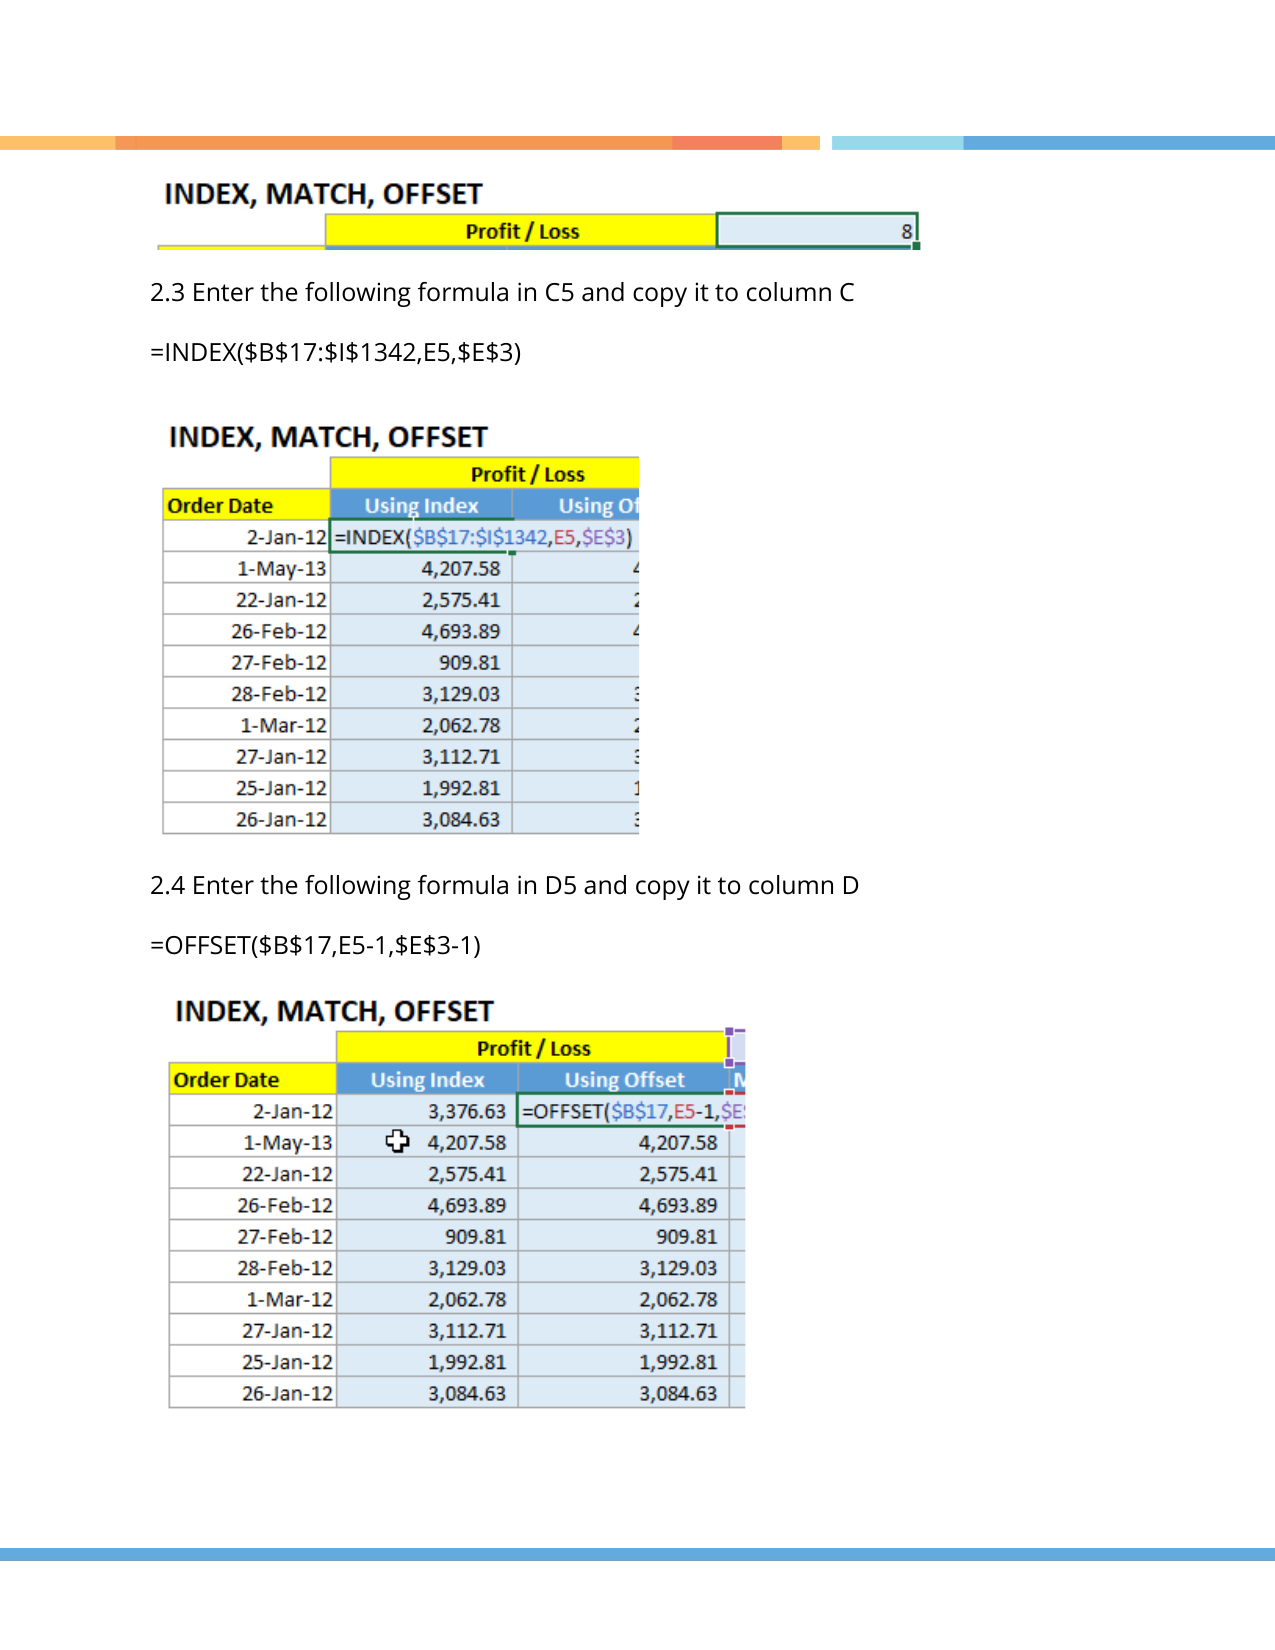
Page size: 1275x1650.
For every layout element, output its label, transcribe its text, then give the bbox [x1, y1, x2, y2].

text =INDEX($B$17:$I$1342,E5,$E$3) [150, 335, 1125, 369]
text =OFFSET($B$17,E5-1,$E$3-1) [150, 928, 1125, 962]
picture [150, 394, 640, 844]
picture [0, 1548, 1275, 1562]
text 2.4 Enter the following formula in D5 and copy it to column D [150, 868, 1125, 902]
picture [150, 987, 746, 1429]
picture [0, 136, 1275, 250]
text 2.3 Enter the following formula in C5 and copy it to column C [150, 275, 1125, 309]
